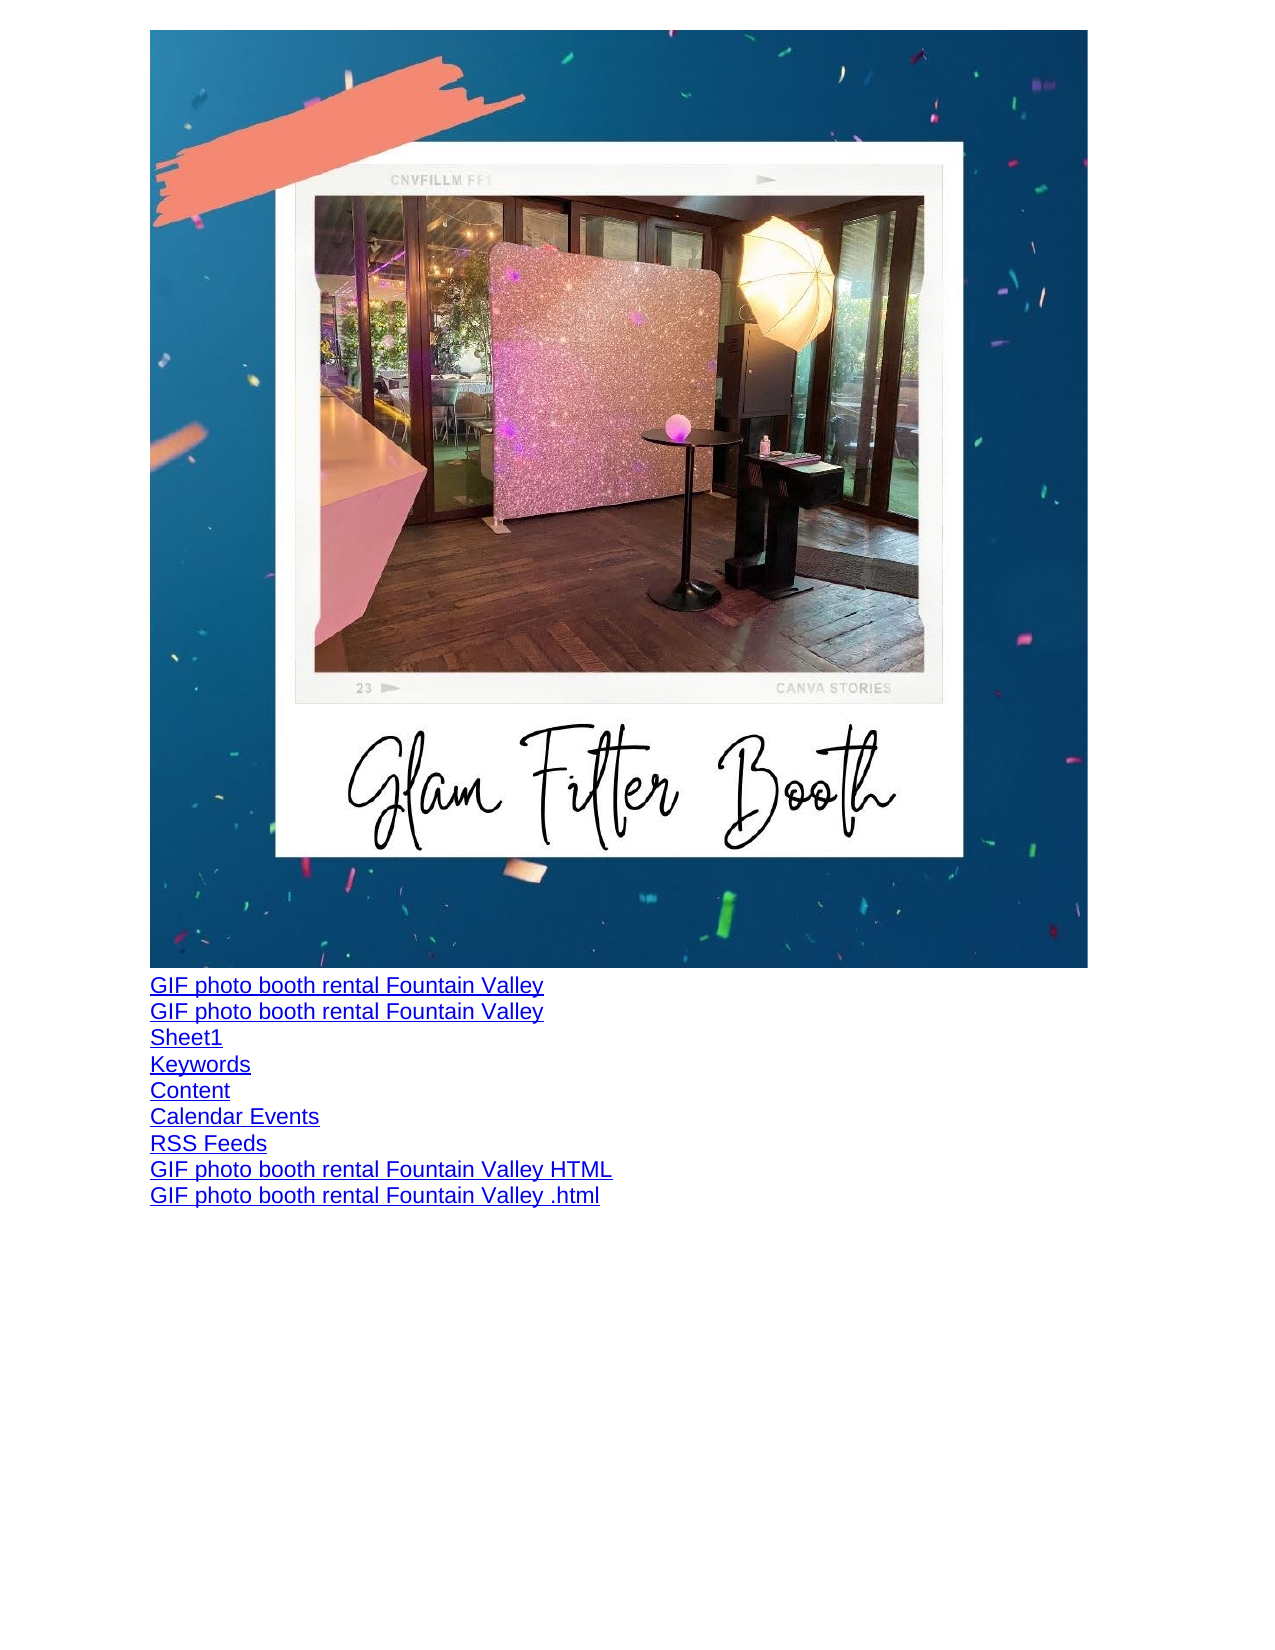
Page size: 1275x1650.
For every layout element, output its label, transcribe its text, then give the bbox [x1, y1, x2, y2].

text GIF photo booth rental Fountain Valley .html [150, 1182, 1125, 1209]
text Calendar Events [150, 1103, 1125, 1130]
text Content [150, 1077, 1125, 1103]
text Keywords [150, 1051, 1125, 1077]
text GIF photo booth rental Fountain Valley HTML [150, 1156, 1125, 1182]
picture [150, 30, 1088, 968]
text GIF photo booth rental Fountain Valley [150, 972, 1125, 998]
text GIF photo booth rental Fountain Valley [150, 998, 1125, 1024]
text RSS Feeds [150, 1130, 1125, 1156]
text Sheet1 [150, 1024, 1125, 1051]
